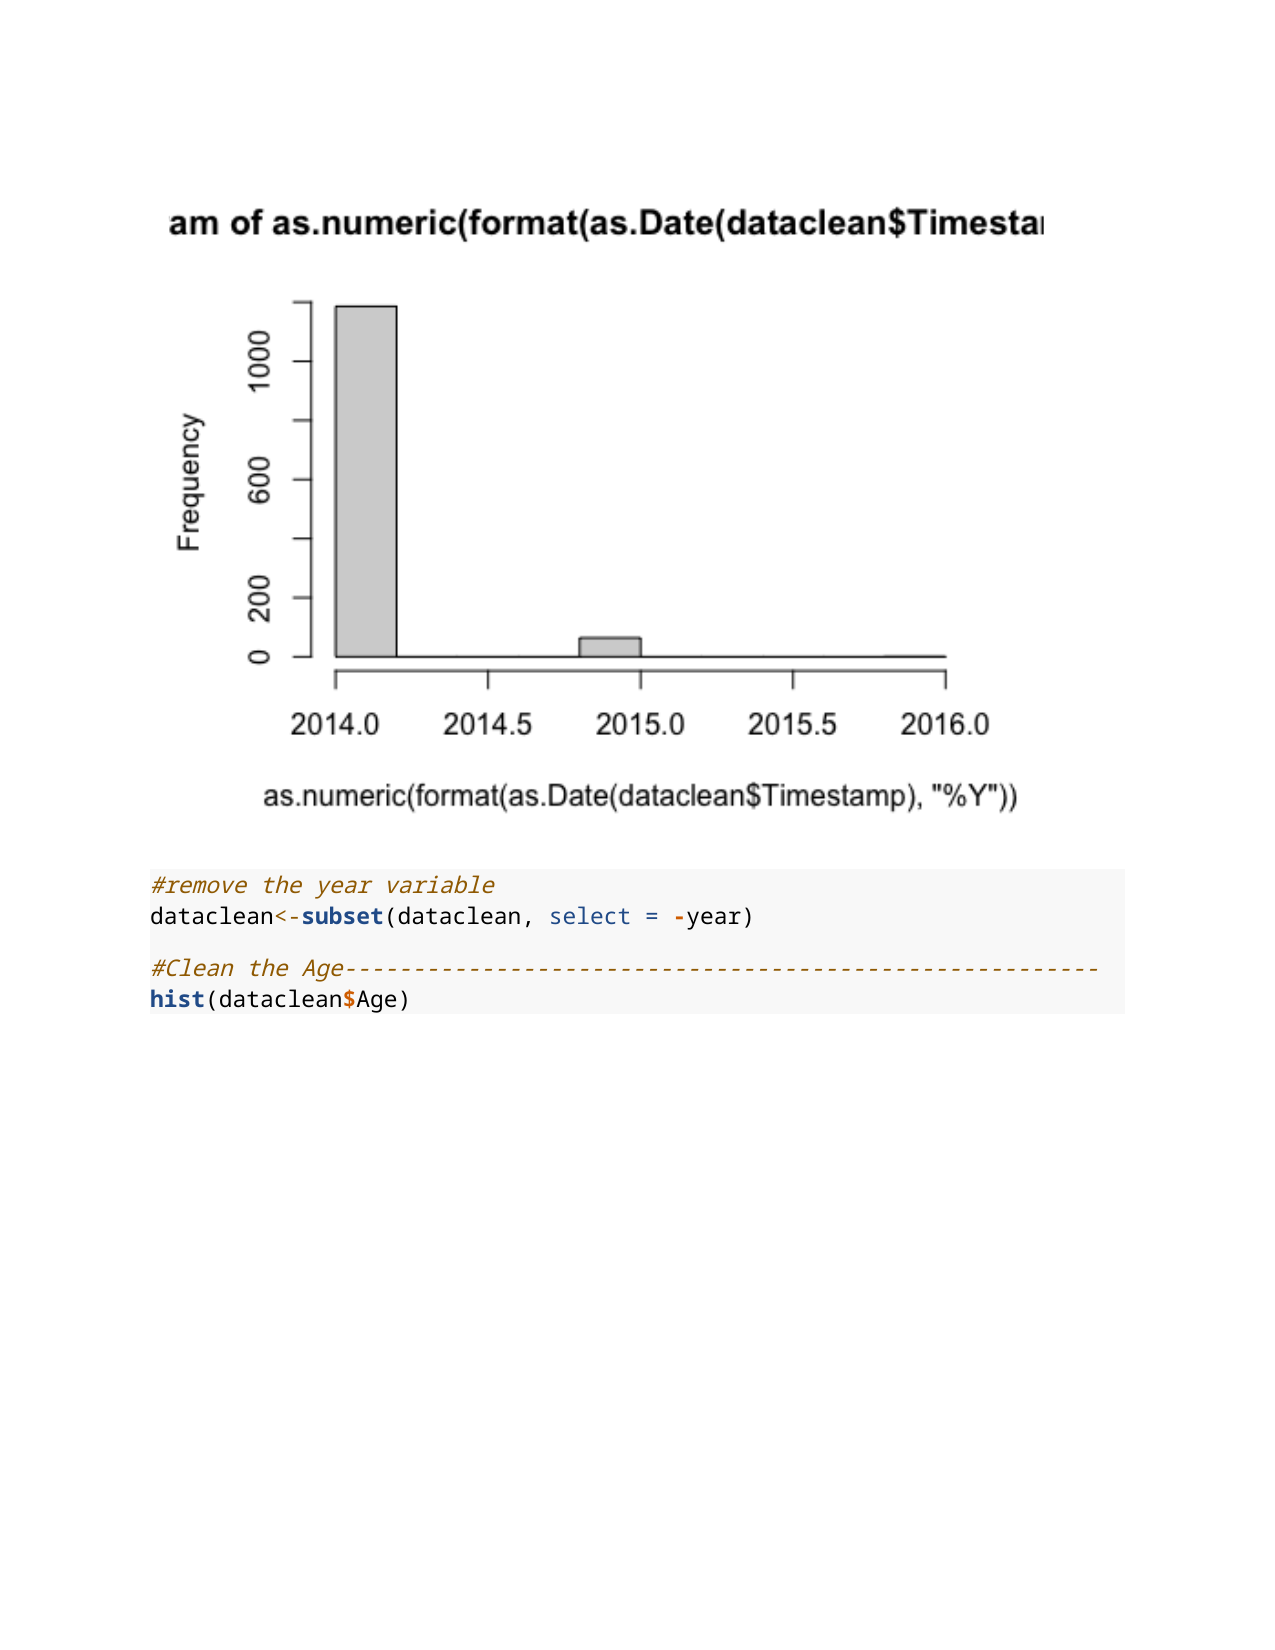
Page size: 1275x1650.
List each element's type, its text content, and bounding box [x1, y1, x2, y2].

text #Clean the Age------------------------------------------------------- hist(dataclean$Age) [411, 952, 1125, 1014]
picture [168, 150, 1044, 850]
text #remove the year variable dataclean<-subset(dataclean, select = -year) [494, 869, 1125, 931]
